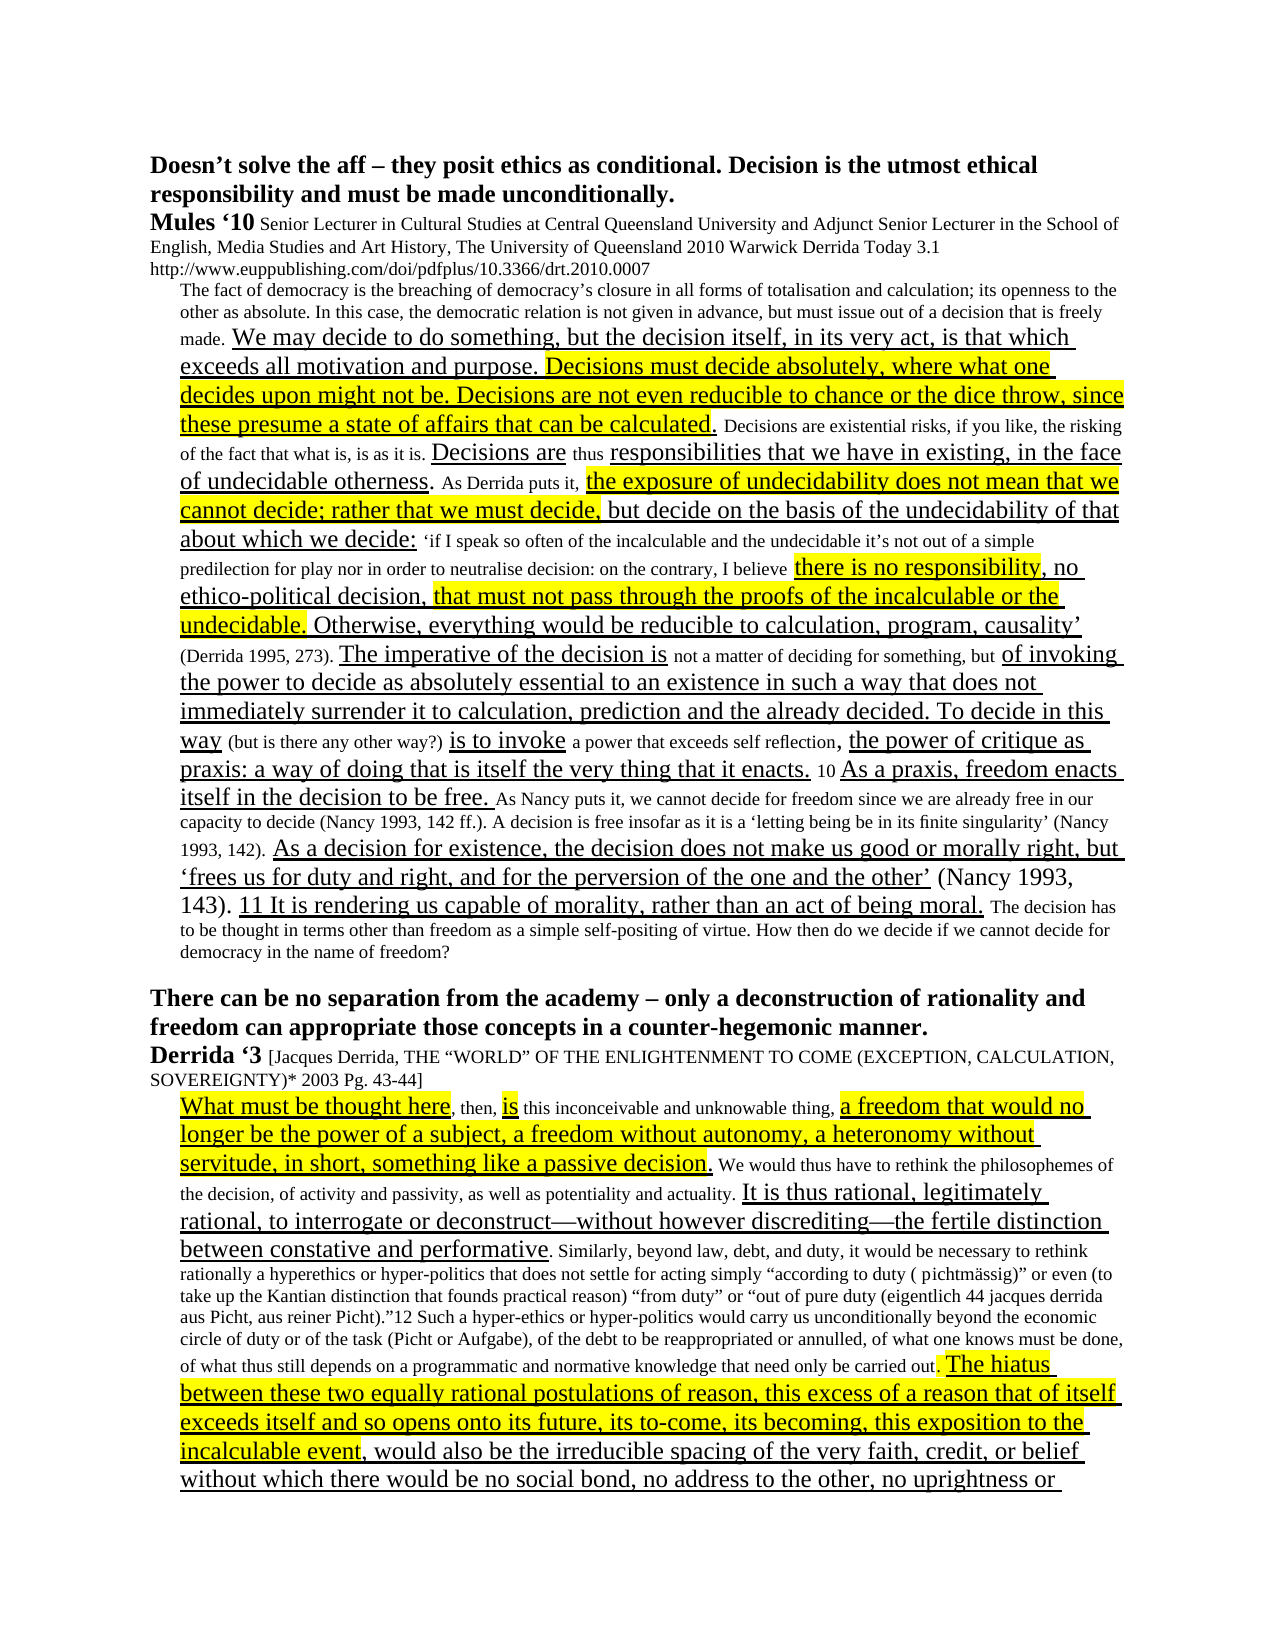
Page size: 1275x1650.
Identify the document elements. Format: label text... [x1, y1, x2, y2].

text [180, 1091, 1125, 1493]
text The fact of democracy is the breaching of democracy’s closure in all forms of totalisation and calculation; its openness to the other as absolute. In this case, the democratic relation is not given in advance, but must issue out of a decision that is freely made. We may decide to do something, but the decision itself, in its very act, is that which exceeds all motivation and purpose. Decisions must decide absolutely, where what one decides upon might not be. Decisions are not even reducible to chance or the dice throw, since these presume a state of affairs that can be calculated. Decisions are existential risks, if you like, the risking of the fact that what is, is as it is. Decisions are thus responsibilities that we have in existing, in the face of undecidable otherness. As Derrida puts it, the exposure of undecidability does not mean that we cannot decide; rather that we must decide, but decide on the basis of the undecidability of that about which we decide: ‘if I speak so often of the incalculable and the undecidable it’s not out of a simple predilection for play nor in order to neutralise decision: on the contrary, I believe there is no responsibility, no ethico-political decision, that must not pass through the proofs of the incalculable or the undecidable. Otherwise, everything would be reducible to calculation, program, causality’ (Derrida 1995, 273). The imperative of the decision is not a matter of deciding for something, but of invoking the power to decide as absolutely essential to an existence in such a way that does not immediately surrender it to calculation, prediction and the already decided. To decide in this way (but is there any other way?) is to invoke a power that exceeds self reﬂection, the power of critique as praxis: a way of doing that is itself the very thing that it enacts. 10 As a praxis, freedom enacts itself in the decision to be free. As Nancy puts it, we cannot decide for freedom since we are already free in our capacity to decide (Nancy 1993, 142 ff.). A decision is free insofar as it is a ‘letting being be in its ﬁnite singularity’ (Nancy 1993, 142). As a decision for existence, the decision does not make us good or morally right, but ‘frees us for duty and right, and for the perversion of the one and the other’ (Nancy 1993, 143). 11 It is rendering us capable of morality, rather than an act of being moral. The decision has to be thought in terms other than freedom as a simple self-positing of virtue. How then do we decide if we cannot decide for democracy in the name of freedom? [180, 279, 1125, 962]
subtitle There can be no separation from the academy – only a deconstruction of rationality and freedom can appropriate those concepts in a counter-hegemonic manner. [150, 983, 1125, 1041]
text Derrida ‘3 [Jacques Derrida, THE “WORLD” OF THE ENLIGHTENMENT TO COME (EXCEPTION, CALCULATION, SOVEREIGNTY)* 2003 Pg. 43-44] [150, 1041, 1125, 1091]
subtitle Doesn’t solve the aff – they posit ethics as conditional. Decision is the utmost ethical responsibility and must be made unconditionally. [150, 150, 1125, 207]
text Mules ‘10 Senior Lecturer in Cultural Studies at Central Queensland University and Adjunct Senior Lecturer in the School of English, Media Studies and Art History, The University of Queensland 2010 Warwick Derrida Today 3.1 http://www.euppublishing.com/doi/pdfplus/10.3366/drt.2010.0007 [150, 207, 1125, 279]
